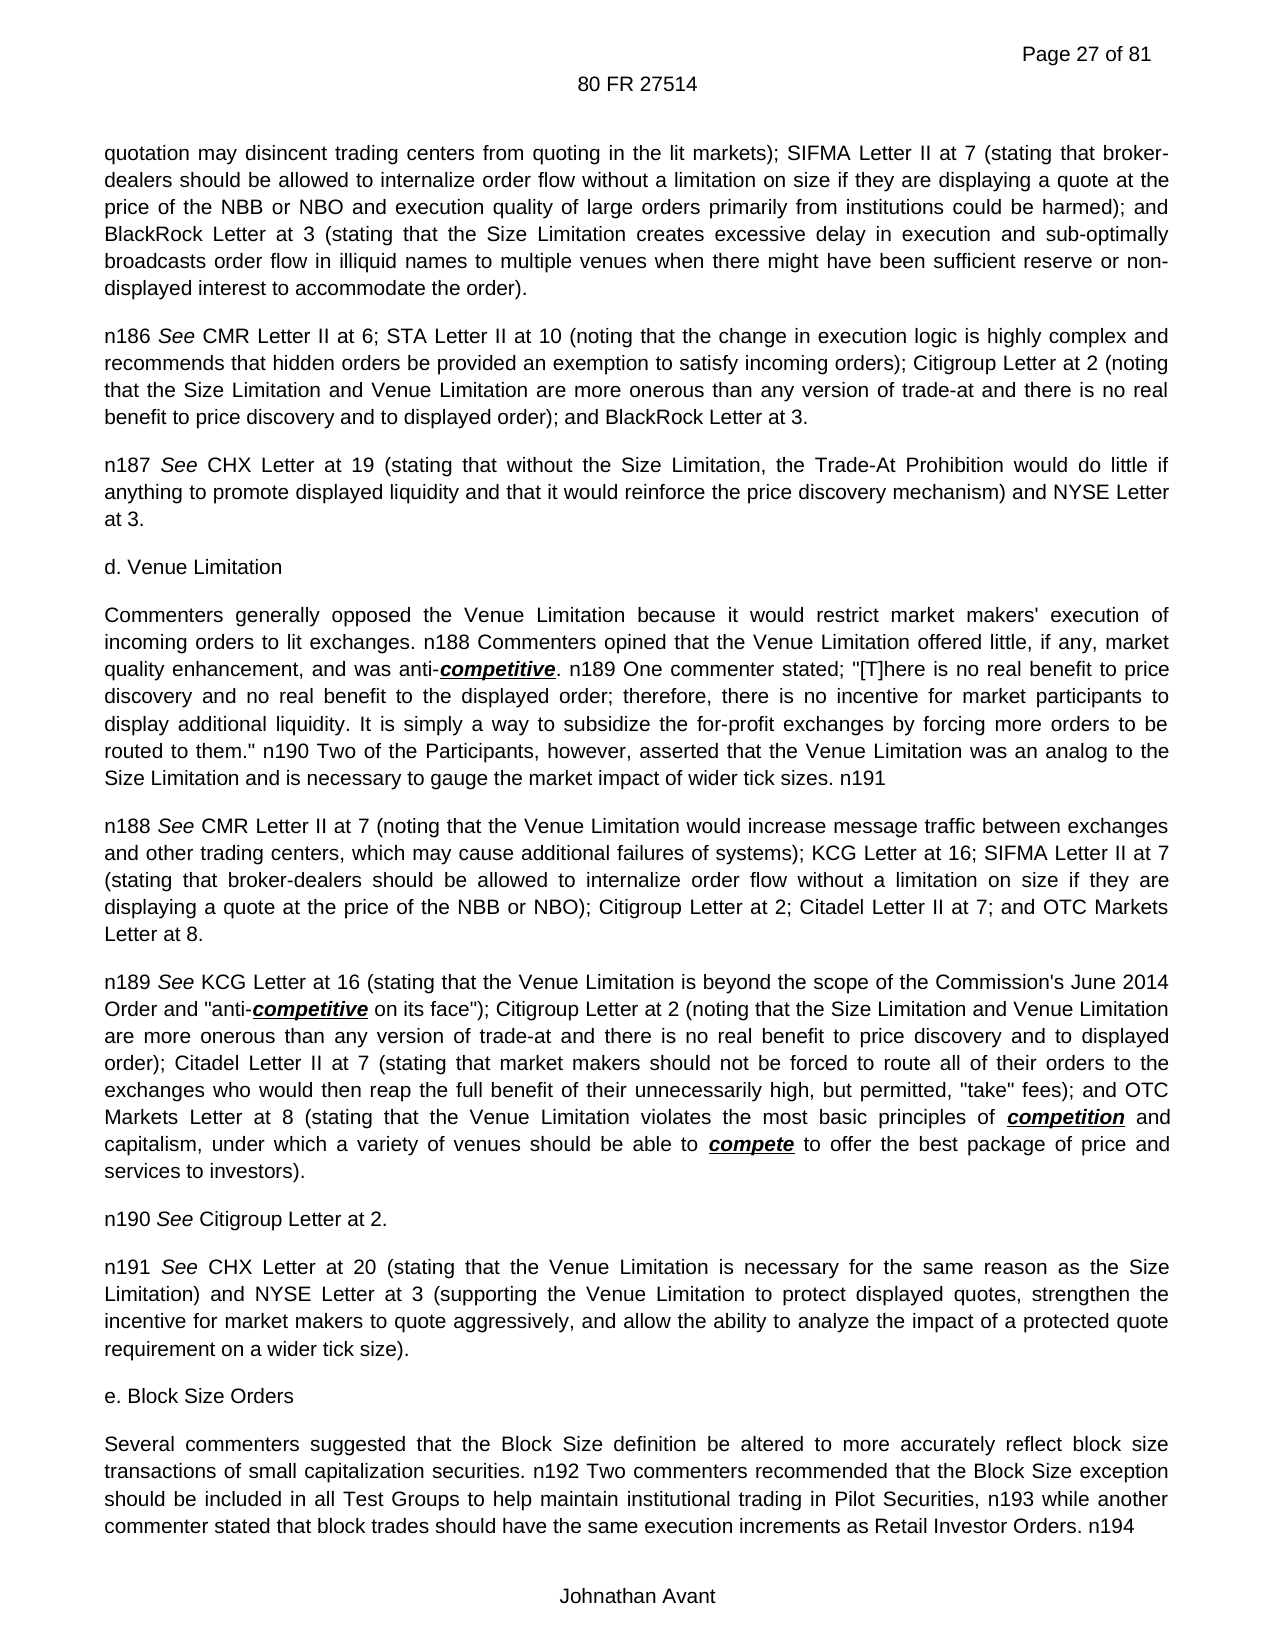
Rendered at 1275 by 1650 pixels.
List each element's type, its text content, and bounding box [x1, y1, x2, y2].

text n186 See CMR Letter II at 6; STA Letter II at 10 (noting that the change in execution logic is highly complex and recommends that hidden orders be provided an exemption to satisfy incoming orders); Citigroup Letter at 2 (noting that the Size Limitation and Venue Limitation are more onerous than any version of trade-at and there is no real benefit to price discovery and to displayed order); and BlackRock Letter at 3. [104, 321, 1171, 429]
text Commenters generally opposed the Venue Limitation because it would restrict market makers' execution of incoming orders to lit exchanges. n188 Commenters opined that the Venue Limitation offered little, if any, market quality enhancement, and was anti-competitive. n189 One commenter stated; "[T]here is no real benefit to price discovery and no real benefit to the displayed order; therefore, there is no incentive for market participants to display additional liquidity. It is simply a way to subsidize the for-profit exchanges by forcing more orders to be routed to them." n190 Two of the Participants, however, asserted that the Venue Limitation was an analog to the Size Limitation and is necessary to gauge the market impact of wider tick sizes. n191 [104, 600, 1171, 789]
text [104, 137, 1171, 300]
text n191 See CHX Letter at 20 (stating that the Venue Limitation is necessary for the same reason as the Size Limitation) and NYSE Letter at 3 (supporting the Venue Limitation to protect displayed quotes, strengthen the incentive for market makers to quote aggressively, and allow the ability to analyze the impact of a protected quote requirement on a wider tick size). [104, 1252, 1171, 1360]
text e. Block Size Orders [104, 1381, 1171, 1408]
text n188 See CMR Letter II at 7 (noting that the Venue Limitation would increase message traffic between exchanges and other trading centers, which may cause additional failures of systems); KCG Letter at 16; SIFMA Letter II at 7 (stating that broker-dealers should be allowed to internalize order flow without a limitation on size if they are displaying a quote at the price of the NBB or NBO); Citigroup Letter at 2; Citadel Letter II at 7; and OTC Markets Letter at 8. [104, 810, 1171, 946]
text n189 See KCG Letter at 16 (stating that the Venue Limitation is beyond the scope of the Commission's June 2014 Order and "anti-competitive on its face"); Citigroup Letter at 2 (noting that the Size Limitation and Venue Limitation are more onerous than any version of trade-at and there is no real benefit to price discovery and to displayed order); Citadel Letter II at 7 (stating that market makers should not be forced to route all of their orders to the exchanges who would then reap the full benefit of their unnecessarily high, but permitted, "take" fees); and OTC Markets Letter at 8 (stating that the Venue Limitation violates the most basic principles of competition and capitalism, under which a variety of venues should be able to compete to offer the best package of price and services to investors). [104, 967, 1171, 1183]
text n190 See Citigroup Letter at 2. [104, 1204, 1171, 1231]
text n187 See CHX Letter at 19 (stating that without the Size Limitation, the Trade-At Prohibition would do little if anything to promote displayed liquidity and that it would reinforce the price discovery mechanism) and NYSE Letter at 3. [104, 450, 1171, 531]
text Several commenters suggested that the Block Size definition be altered to more accurately reflect block size transactions of small capitalization securities. n192 Two commenters recommended that the Block Size exception should be included in all Test Groups to help maintain institutional trading in Pilot Securities, n193 while another commenter stated that block trades should have the same execution increments as Retail Investor Orders. n194 [104, 1429, 1171, 1537]
text d. Venue Limitation [104, 552, 1171, 579]
